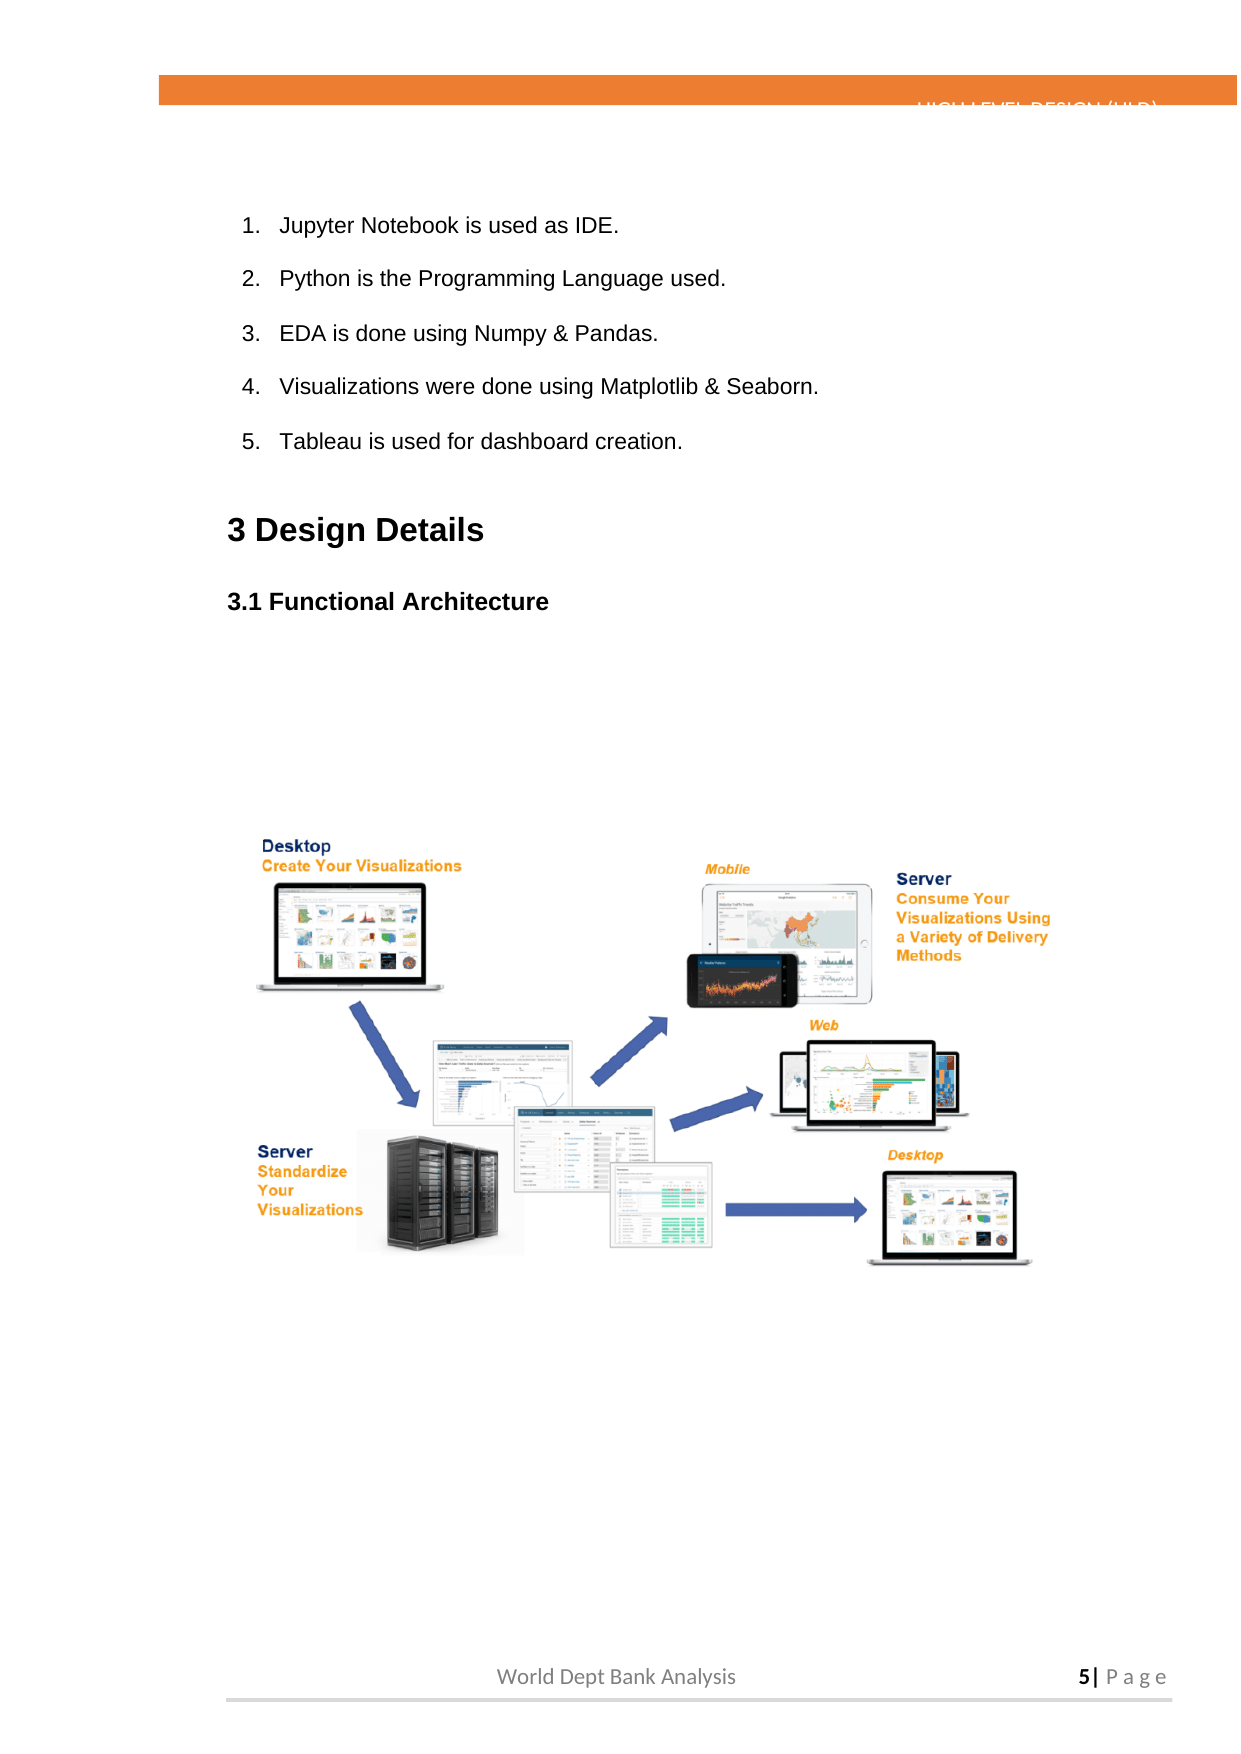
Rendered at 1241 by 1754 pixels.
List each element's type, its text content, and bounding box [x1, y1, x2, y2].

text 3.1 Functional Architecture [227, 587, 1179, 616]
text World Dept Bank Analysis 5| P a g e [394, 1662, 1179, 1690]
list EDA is done using Numpy & Pandas. [242, 320, 1179, 346]
list Jupyter Notebook is used as IDE. [242, 212, 1179, 238]
list Python is the Programming Language used. [242, 264, 1179, 291]
text HIGH LEVEL DESIGN (HLD) [917, 95, 1179, 123]
list Visualizations were done using Matplotlib & Seaborn. [242, 373, 1179, 399]
text 3 Design Details [227, 511, 1179, 549]
picture [226, 1698, 1173, 1702]
list Tableau is used for dashboard creation. [242, 428, 1179, 454]
